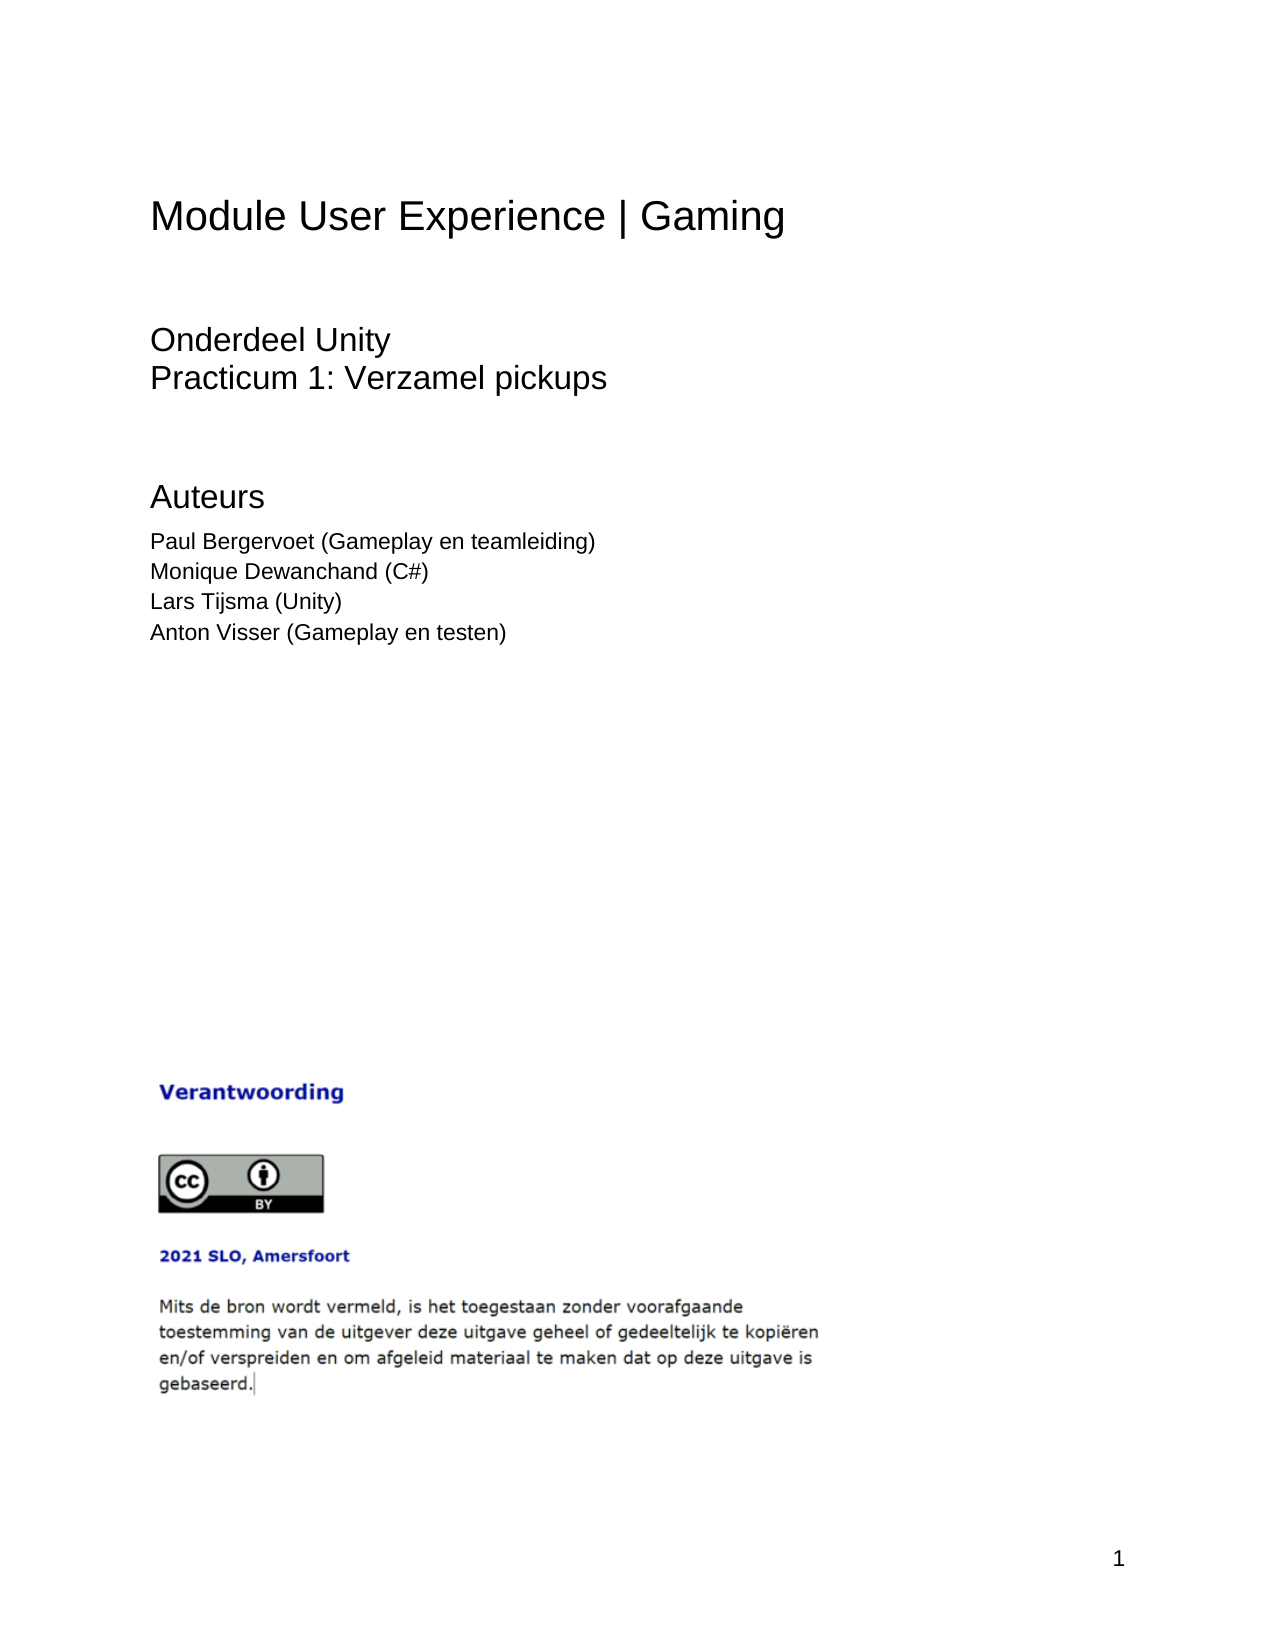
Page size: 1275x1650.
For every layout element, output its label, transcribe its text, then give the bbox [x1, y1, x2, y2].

subtitle Module User Experience | Gaming [150, 192, 1125, 239]
subtitle Auteurs [150, 477, 1125, 515]
text Anton Visser (Gameplay en testen) [150, 618, 1125, 645]
text Lars Tijsma (Unity) [150, 588, 1125, 614]
picture [150, 1071, 832, 1398]
text Paul Bergervoet (Gameplay en teamleiding) [150, 528, 1125, 554]
text Monique Dewanchand (C#) [150, 558, 1125, 584]
subtitle Onderdeel Unity Practicum 1: Verzamel pickups [150, 320, 1125, 397]
